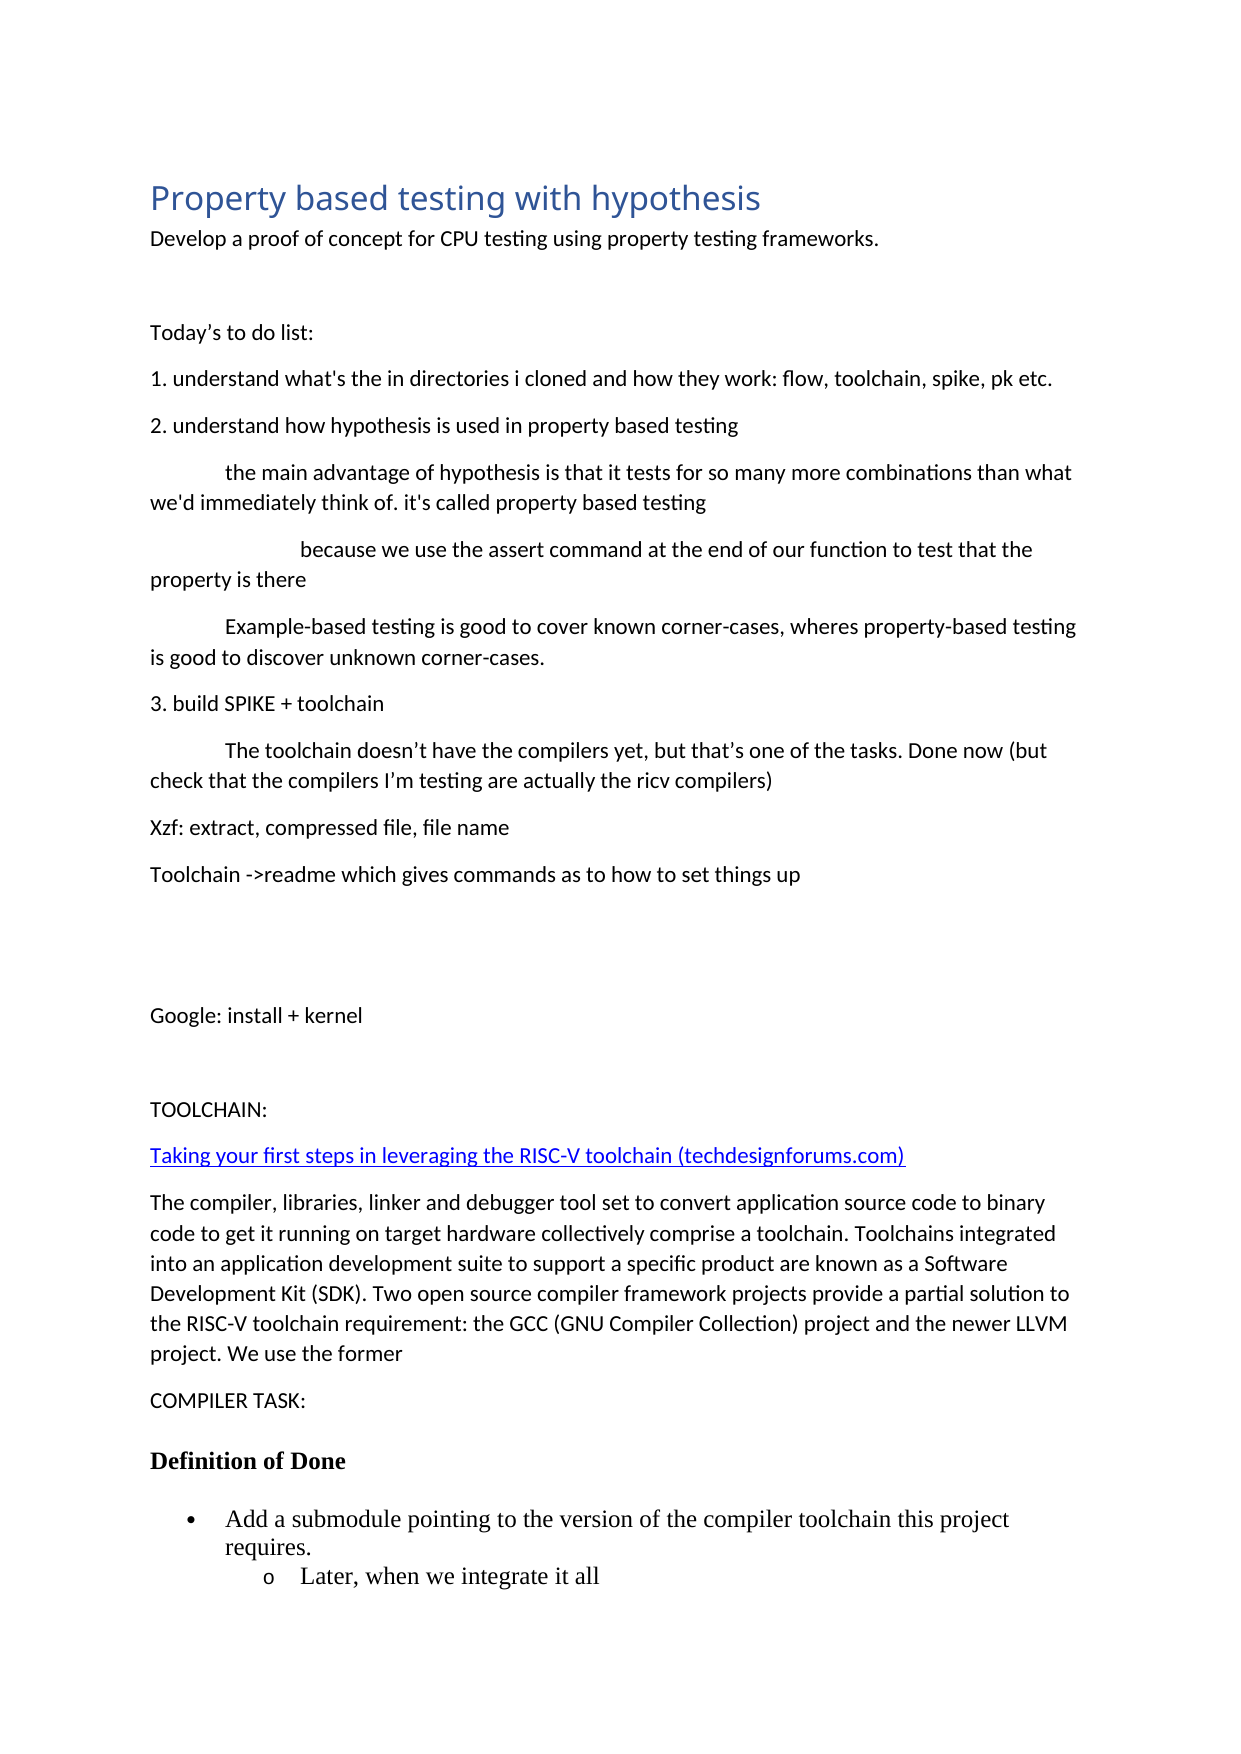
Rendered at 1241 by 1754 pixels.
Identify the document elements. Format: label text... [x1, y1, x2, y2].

text 1. understand what's the in directories i cloned and how they work: flow, toolchain, spike, pk etc. [150, 364, 1090, 393]
text Toolchain ->readme which gives commands as to how to set things up [150, 860, 1090, 888]
text Today’s to do list: [150, 318, 1090, 346]
text Example-based testing is good to cover known corner-cases, wheres property-based testing is good to discover unknown corner-cases. [150, 612, 1090, 671]
list Later, when we integrate it all [262, 1561, 1090, 1591]
text 2. understand how hypothesis is used in property based testing [150, 411, 1090, 439]
text The toolchain doesn’t have the compilers yet, but that’s one of the tasks. Done now (but check that the compilers I’m testing are actually the ricv compilers) [150, 736, 1090, 795]
text Xzf: extract, compressed file, file name [150, 813, 1090, 842]
text Develop a proof of concept for CPU testing using property testing frameworks. [150, 224, 1090, 252]
text Taking your first steps in leveraging the RISC-V toolchain (techdesignforums.com) [150, 1142, 1090, 1170]
list Add a submodule pointing to the version of the compiler toolchain this project requires. [187, 1504, 1090, 1561]
text 3. build SPIKE + toolchain [150, 689, 1090, 718]
text Google: install + kernel [150, 1001, 1090, 1029]
text COMPILER TASK: [150, 1386, 1090, 1414]
text Definition of Done [150, 1446, 1090, 1474]
text the main advantage of hypothesis is that it tests for so many more combinations than what we'd immediately think of. it's called property based testing [150, 458, 1090, 517]
subtitle Property based testing with hypothesis [150, 175, 1090, 220]
text The compiler, libraries, linker and debugger tool set to convert application source code to binary code to get it running on target hardware collectively comprise a toolchain. Toolchains integrated into an application development suite to support a specific product are known as a Software Development Kit (SDK). Two open source compiler framework projects provide a partial solution to the RISC-V toolchain requirement: the GCC (GNU Compiler Collection) project and the newer LLVM project. We use the former [150, 1188, 1090, 1368]
text because we use the assert command at the end of our function to test that the property is there [150, 535, 1090, 594]
text TOOLCHAIN: [150, 1095, 1090, 1123]
